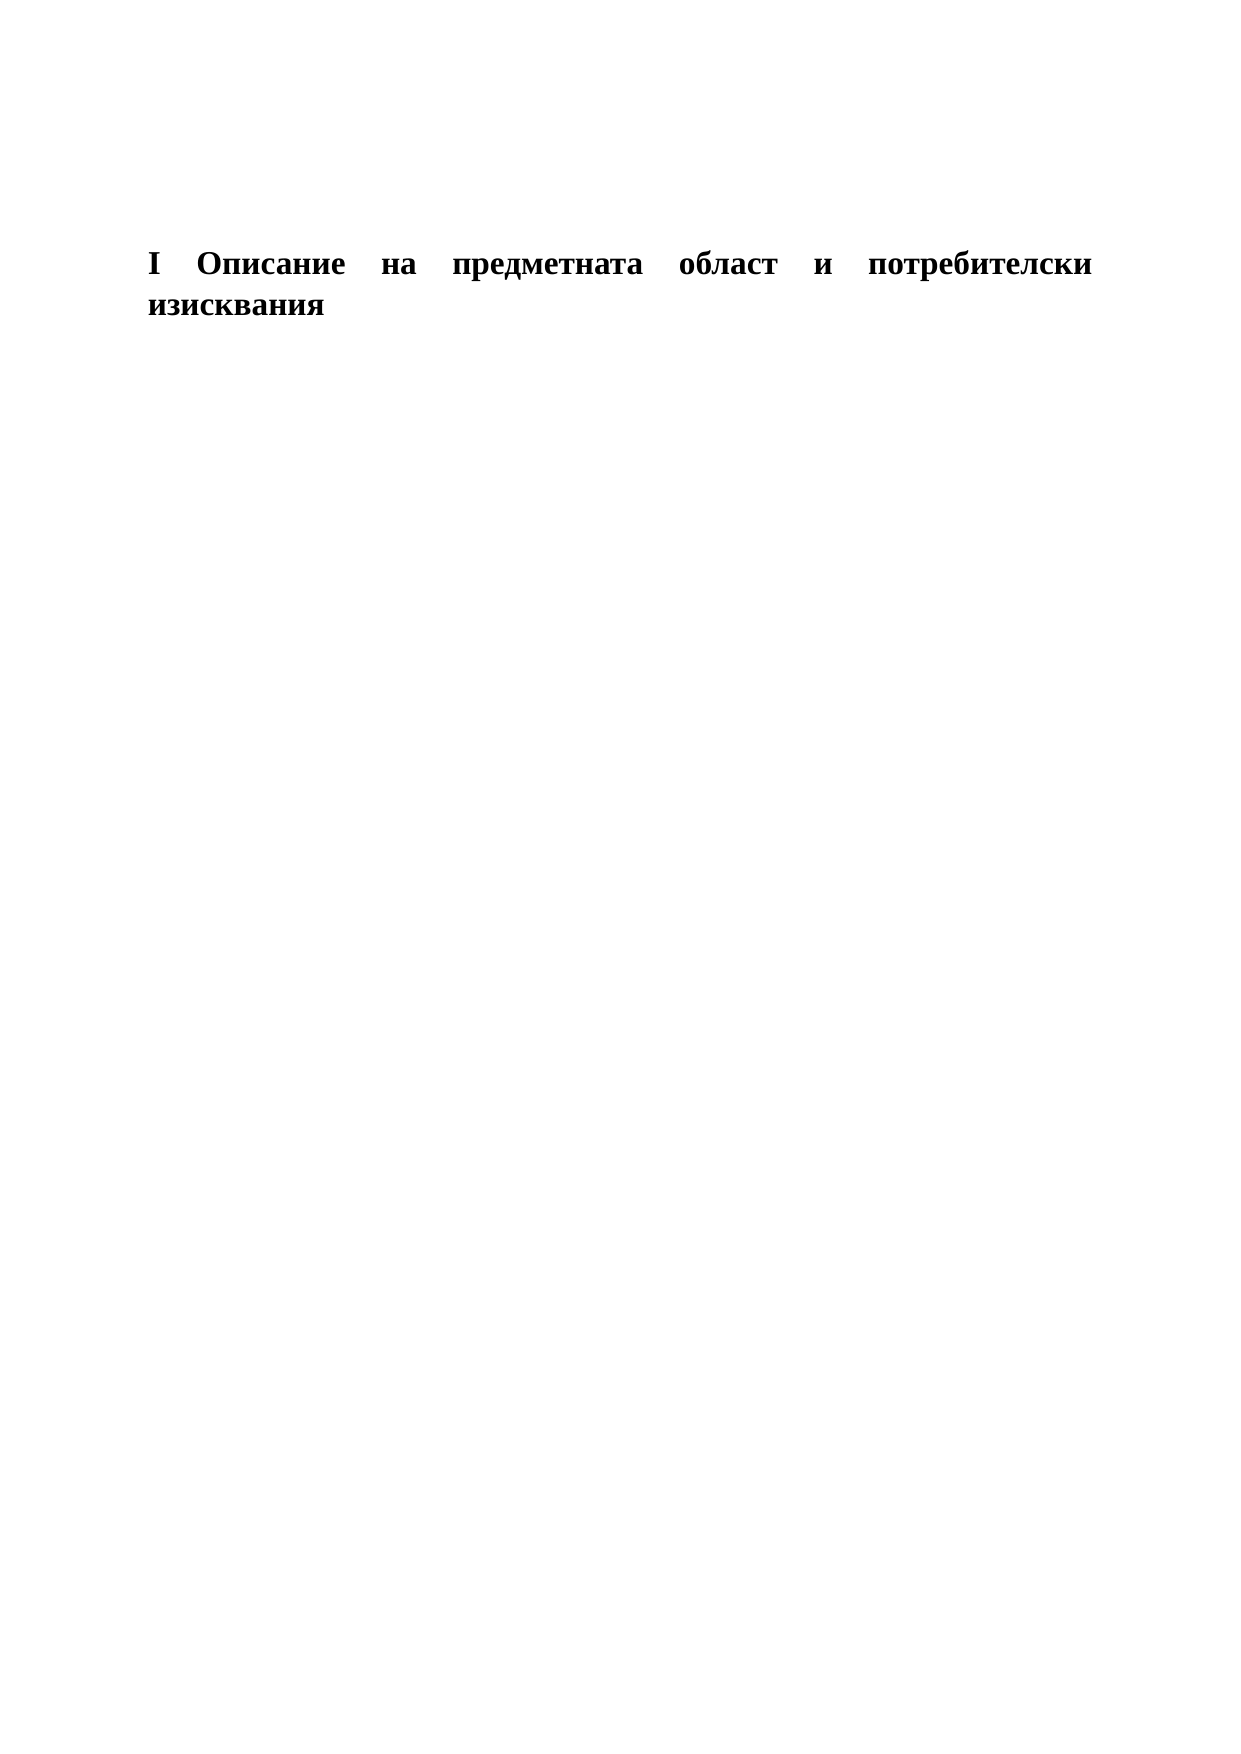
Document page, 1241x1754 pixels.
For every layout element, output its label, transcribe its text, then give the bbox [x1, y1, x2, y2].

text I Описание на предметната област и потребителски изисквания [148, 243, 1093, 323]
